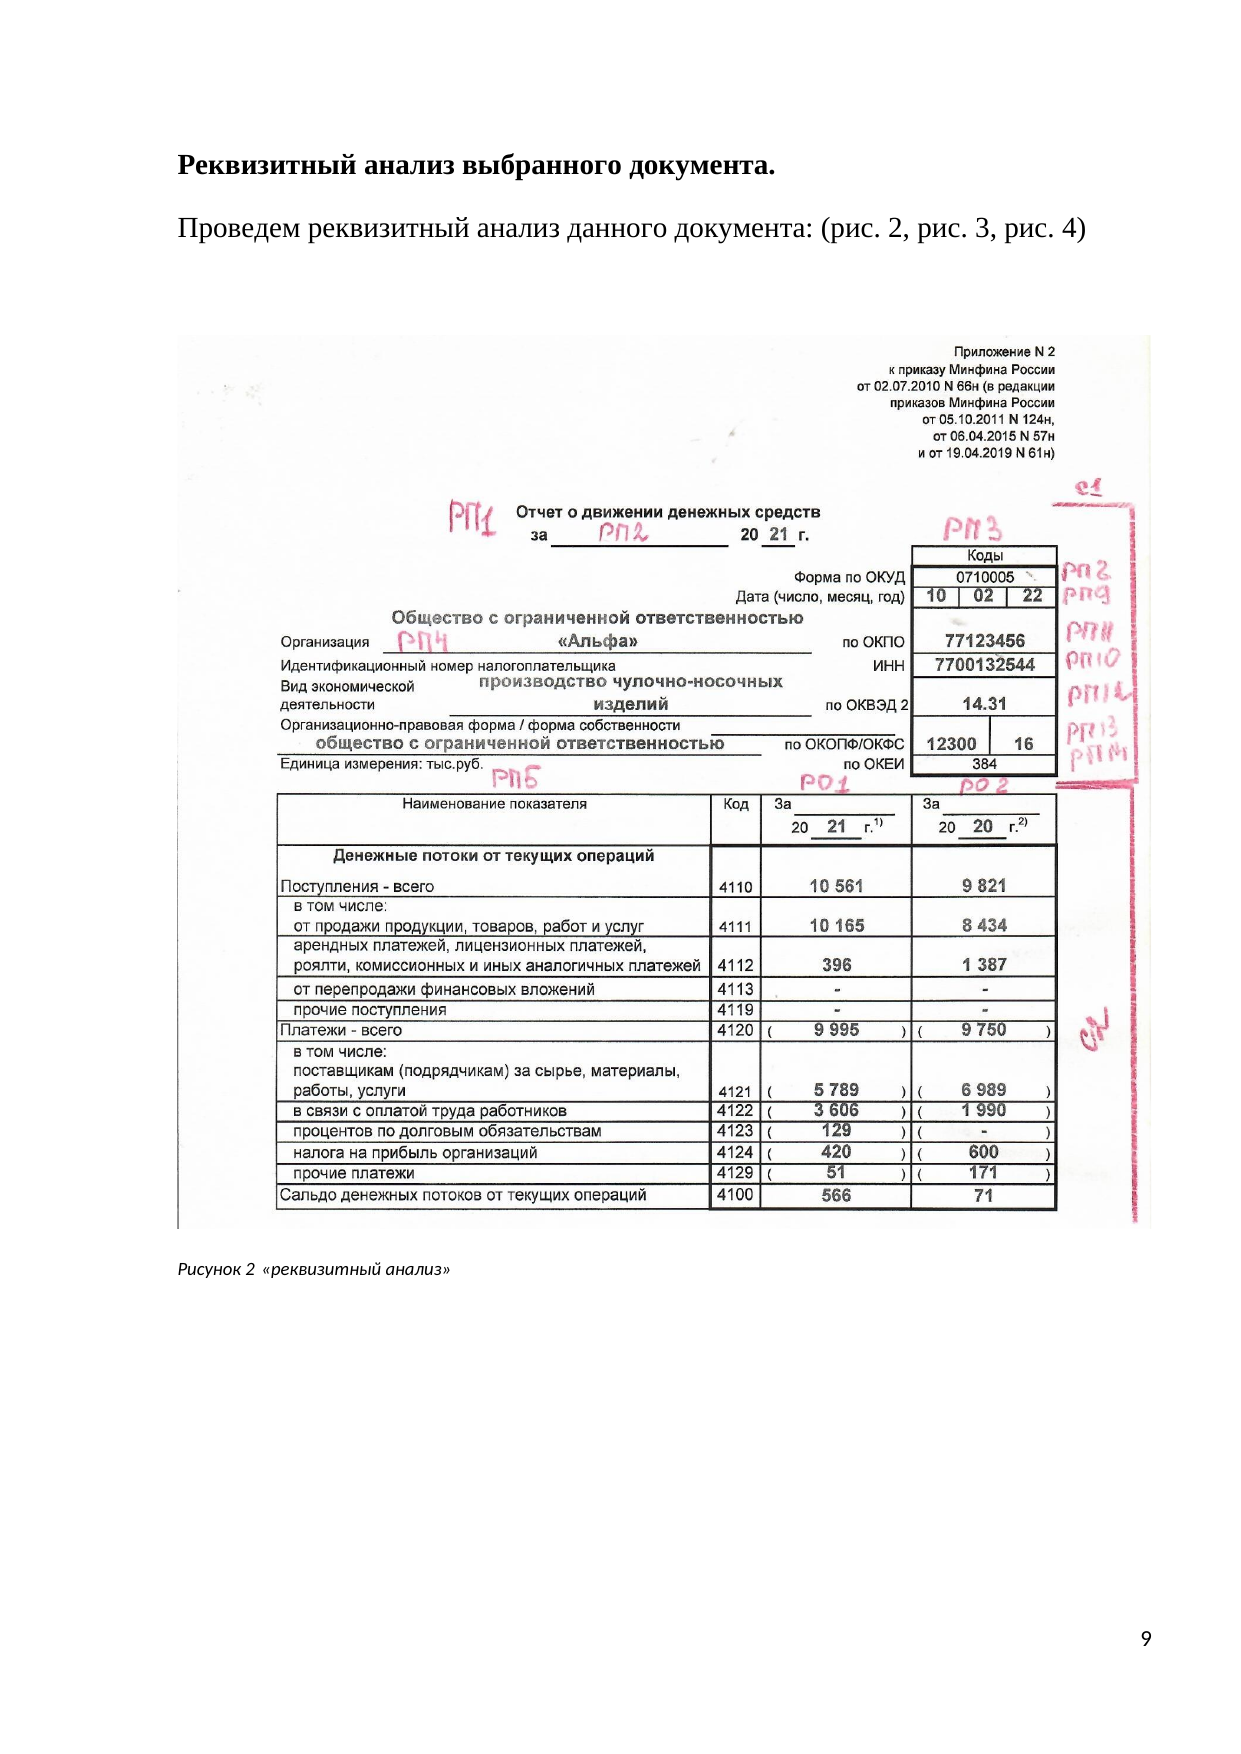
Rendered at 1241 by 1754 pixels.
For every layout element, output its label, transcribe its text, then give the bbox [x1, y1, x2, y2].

picture [177, 335, 1152, 1229]
subtitle Реквизитный анализ выбранного документа. [177, 147, 1152, 181]
text Рисунок 2 «реквизитный анализ» [177, 1257, 1152, 1280]
text Проведем реквизитный анализ данного документа: (рис. 2, рис. 3, рис. 4) [177, 210, 1152, 243]
